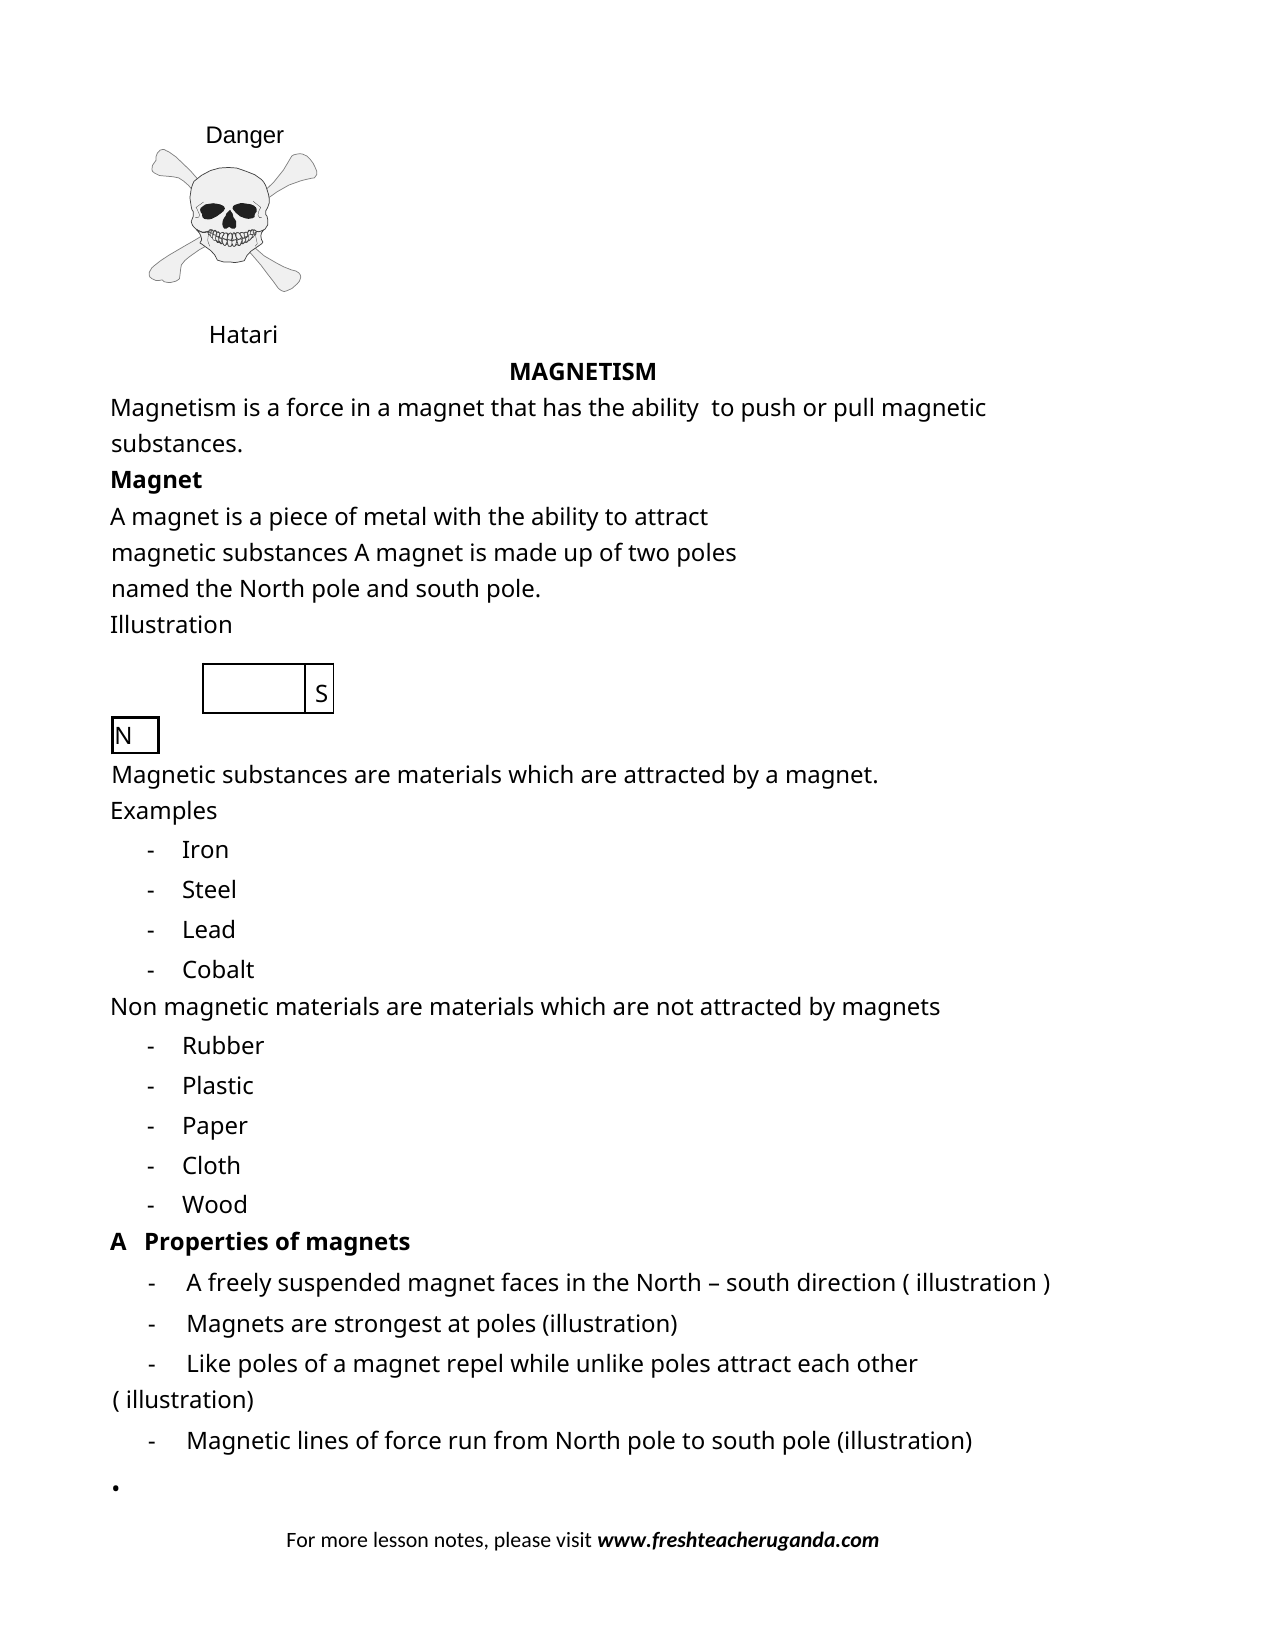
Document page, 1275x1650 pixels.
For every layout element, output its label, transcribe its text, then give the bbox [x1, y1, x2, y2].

text Non magnetic materials are materials which are not attracted by magnets [110, 989, 1056, 1022]
list Wood [147, 1188, 1056, 1221]
text N [111, 675, 334, 754]
list Magnetic lines of force run from North pole to south pole (illustration) [112, 1424, 1056, 1457]
text Hatari [147, 318, 1056, 350]
list Steel [147, 873, 1056, 906]
text Examples [110, 794, 1056, 827]
list Lead [147, 913, 1056, 945]
text A Properties of magnets [110, 1225, 1056, 1258]
list Cobalt [147, 953, 1056, 985]
list Plastic [147, 1069, 1056, 1102]
list Cloth [147, 1149, 1056, 1181]
list Paper [147, 1109, 1056, 1141]
text Magnetic substances are materials which are attracted by a magnet. [111, 757, 1056, 790]
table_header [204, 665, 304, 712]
text Magnet [110, 463, 1056, 496]
list A freely suspended magnet faces in the North – south direction ( illustration ) [112, 1266, 1056, 1298]
text A magnet is a piece of metal with the ability to attract magnetic substances A magnet is made up of two poles named the North pole and south pole. [110, 499, 767, 604]
list Like poles of a magnet repel while unlike poles attract each other ( illustration) [112, 1347, 1056, 1416]
list Iron [147, 833, 1056, 866]
text Magnetism is a force in a magnet that has the ability to push or pull magnetic substances. [110, 390, 1056, 459]
text Illustration [110, 608, 1056, 641]
list Rubber [147, 1029, 1056, 1061]
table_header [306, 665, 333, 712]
text MAGNETISM [111, 354, 1055, 387]
list Magnets are strongest at poles (illustration) [112, 1307, 1056, 1339]
